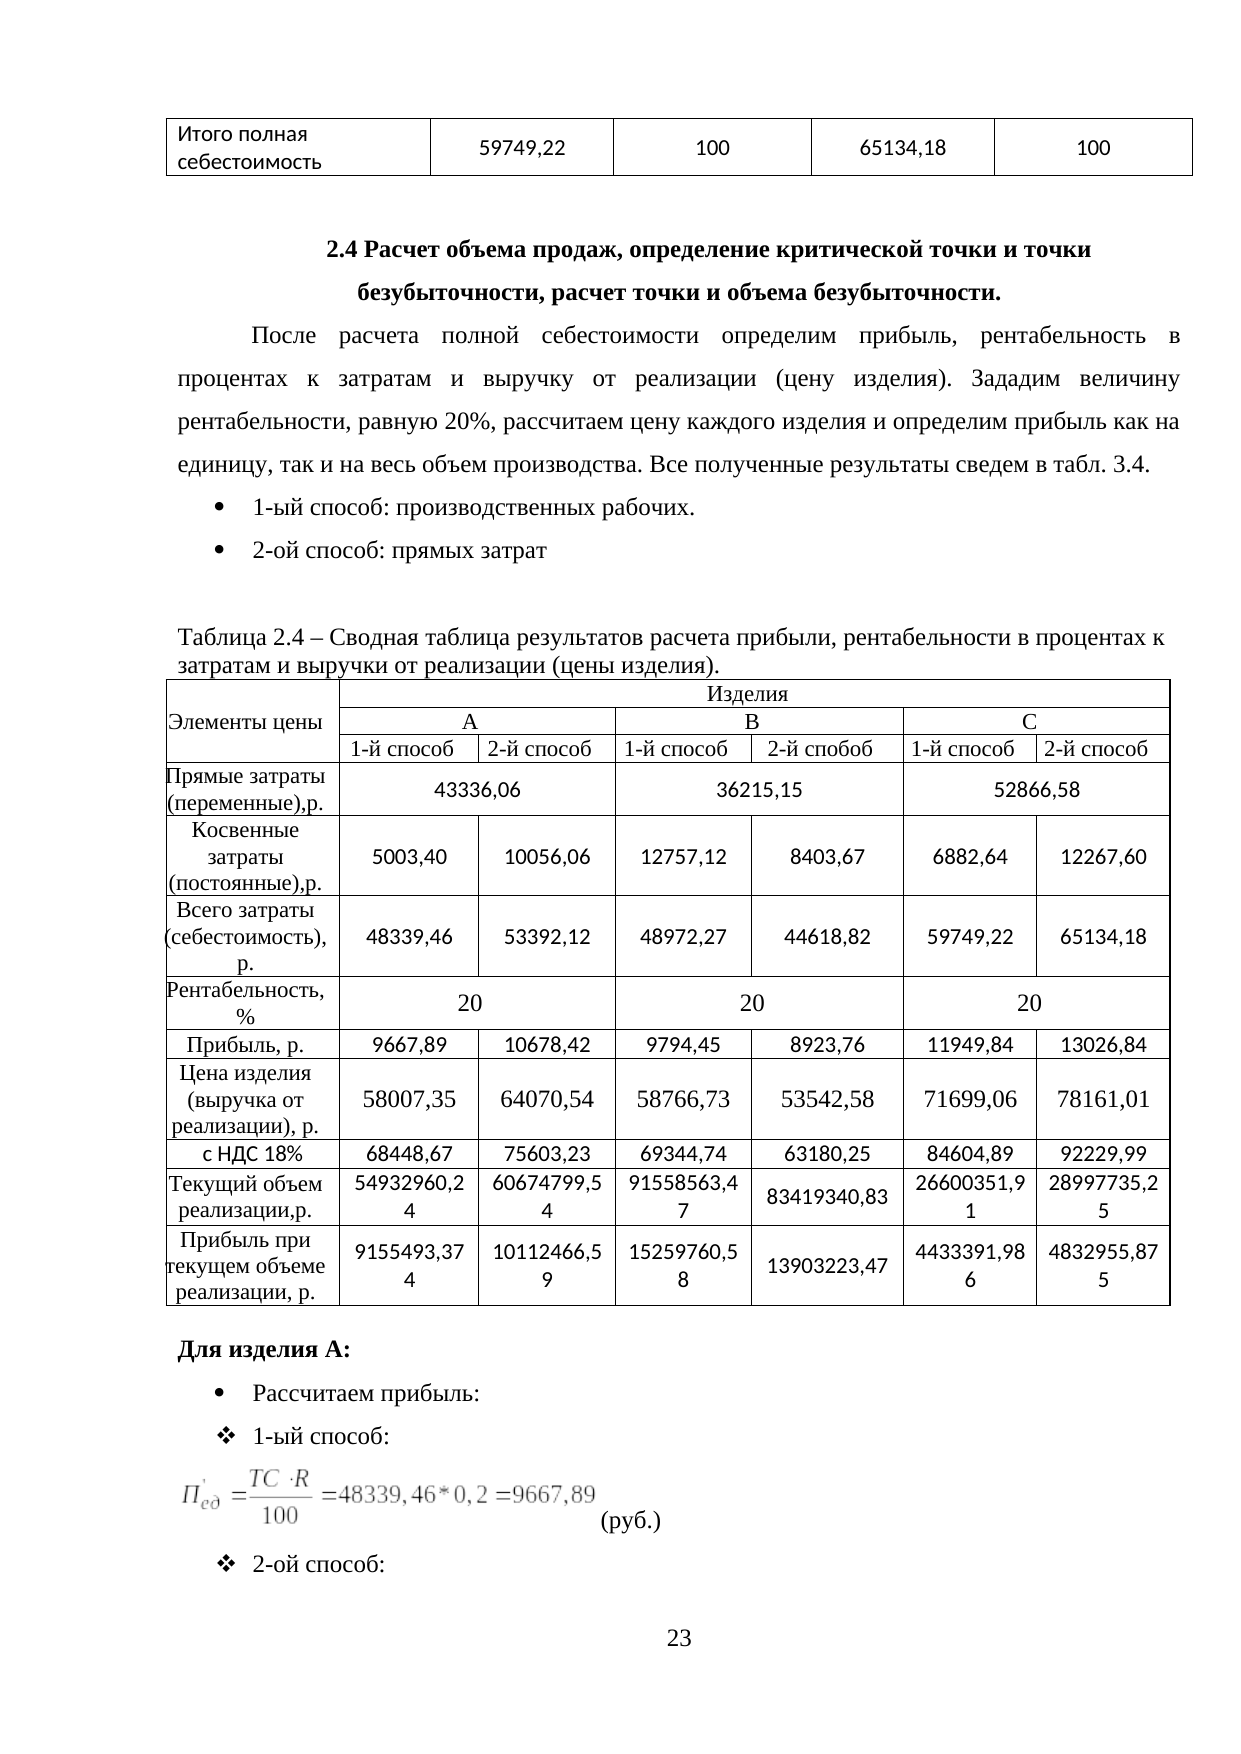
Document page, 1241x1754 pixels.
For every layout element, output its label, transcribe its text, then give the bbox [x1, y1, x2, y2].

table_cell 2-й способ [479, 735, 615, 762]
table_cell 8923,76 [752, 1030, 903, 1058]
table_cell 60674799,54 [479, 1169, 615, 1224]
table_cell Итого полная себестоимость [167, 119, 430, 175]
table_cell 28997735,25 [1037, 1169, 1169, 1224]
table_cell А [340, 708, 615, 734]
table_cell 26600351,91 [904, 1169, 1036, 1224]
table_cell 68448,67 [340, 1140, 478, 1167]
table_cell 78161,01 [1037, 1059, 1169, 1138]
table_cell Всего затраты (себестоимость),р. [167, 896, 339, 976]
table_cell В [616, 708, 903, 734]
table_cell 13026,84 [1037, 1030, 1169, 1058]
table_cell 65134,18 [812, 119, 994, 175]
table_cell 92229,99 [1037, 1140, 1169, 1167]
table_cell 53392,12 [479, 896, 615, 976]
table_cell 1-й способ [340, 735, 478, 762]
table_cell 15259760,58 [616, 1226, 751, 1305]
table_cell 48339,46 [340, 896, 478, 976]
table_header Изделия [340, 680, 1169, 707]
table_cell c НДС 18% [167, 1140, 339, 1167]
table_cell Прибыль при текущем объеме реализации, р. [167, 1226, 339, 1305]
table_cell 10056,06 [479, 816, 615, 895]
table_cell 12757,12 [616, 816, 751, 895]
table_cell 36215,15 [616, 763, 903, 815]
list 1-ый способ: [215, 1421, 1181, 1449]
table_cell 48972,27 [616, 896, 751, 976]
table_cell Рентабельность,% [167, 977, 339, 1029]
table_cell 58007,35 [340, 1059, 478, 1138]
text Для изделия A: [177, 1334, 1181, 1363]
table_cell 100 [995, 119, 1192, 175]
table_cell 44618,82 [752, 896, 903, 976]
table_cell 10112466,59 [479, 1226, 615, 1305]
table_cell Текущий объем реализации,р. [167, 1169, 339, 1224]
table_cell 4433391,986 [904, 1226, 1036, 1305]
list 2-ой способ: прямых затрат [215, 536, 1181, 564]
table_cell 52866,58 [904, 763, 1169, 815]
table_cell 9155493,374 [340, 1226, 478, 1305]
table_cell 69344,74 [616, 1140, 751, 1167]
list Рассчитаем прибыль: [215, 1378, 1181, 1406]
table_cell 10678,42 [479, 1030, 615, 1058]
text 2.4 Расчет объема продаж, определение критической точки и точки безубыточности, расчет точки и объема безубыточности. [177, 234, 1181, 306]
table_cell 75603,23 [479, 1140, 615, 1167]
list 2-ой способ: [215, 1549, 1181, 1577]
table_cell 12267,60 [1037, 816, 1169, 895]
text После расчета полной себестоимости определим прибыль, рентабельность в процентах к затратам и выручку от реализации (цену изделия). Зададим величину рентабельности, равную 20%, рассчитаем цену каждого изделия и определим прибыль как на единицу, так и на весь объем производства. Все полученные результаты сведем в табл. 3.4. [177, 320, 1181, 478]
table_cell 63180,25 [752, 1140, 903, 1167]
table_cell 20 [616, 977, 903, 1029]
table_cell 59749,22 [904, 896, 1036, 976]
table_cell 53542,58 [752, 1059, 903, 1138]
table_cell 84604,89 [904, 1140, 1036, 1167]
table_cell 64070,54 [479, 1059, 615, 1138]
text Таблица 2.4 – Сводная таблица результатов расчета прибыли, рентабельности в процентах к затратам и выручки от реализации (цены изделия). [177, 622, 1181, 679]
table_cell 4832955,875 [1037, 1226, 1169, 1305]
table_header Элементы цены [167, 680, 339, 762]
table_cell 83419340,83 [752, 1169, 903, 1224]
table_cell Косвенные затраты (постоянные),р. [167, 816, 339, 895]
text (руб.) [177, 1464, 1181, 1534]
table_cell 8403,67 [752, 816, 903, 895]
table_cell 71699,06 [904, 1059, 1036, 1138]
table_cell 43336,06 [340, 763, 615, 815]
table_cell 13903223,47 [752, 1226, 903, 1305]
table_cell 20 [340, 977, 615, 1029]
table_cell 65134,18 [1037, 896, 1169, 976]
table_cell 5003,40 [340, 816, 478, 895]
table_cell 100 [614, 119, 811, 175]
table_cell 59749,22 [431, 119, 613, 175]
table_cell 1-й способ [616, 735, 751, 762]
table_cell Прямые затраты (переменные),р. [167, 763, 339, 815]
table_cell 9667,89 [340, 1030, 478, 1058]
table_cell 1-й способ [904, 735, 1036, 762]
table_cell С [904, 708, 1169, 734]
table_cell 58766,73 [616, 1059, 751, 1138]
table_cell 9794,45 [616, 1030, 751, 1058]
table_cell 2-й способ [1037, 735, 1169, 762]
table_cell Цена изделия (выручка от реализации), р. [167, 1059, 339, 1138]
table_cell 91558563,47 [616, 1169, 751, 1224]
table_cell 6882,64 [904, 816, 1036, 895]
list 1-ый способ: производственных рабочих. [215, 492, 1181, 521]
table_cell 54932960,24 [340, 1169, 478, 1224]
table_cell 11949,84 [904, 1030, 1036, 1058]
table_cell 20 [904, 977, 1169, 1029]
table_cell Прибыль, р. [167, 1030, 339, 1058]
table_cell 2-й спобоб [752, 735, 903, 762]
